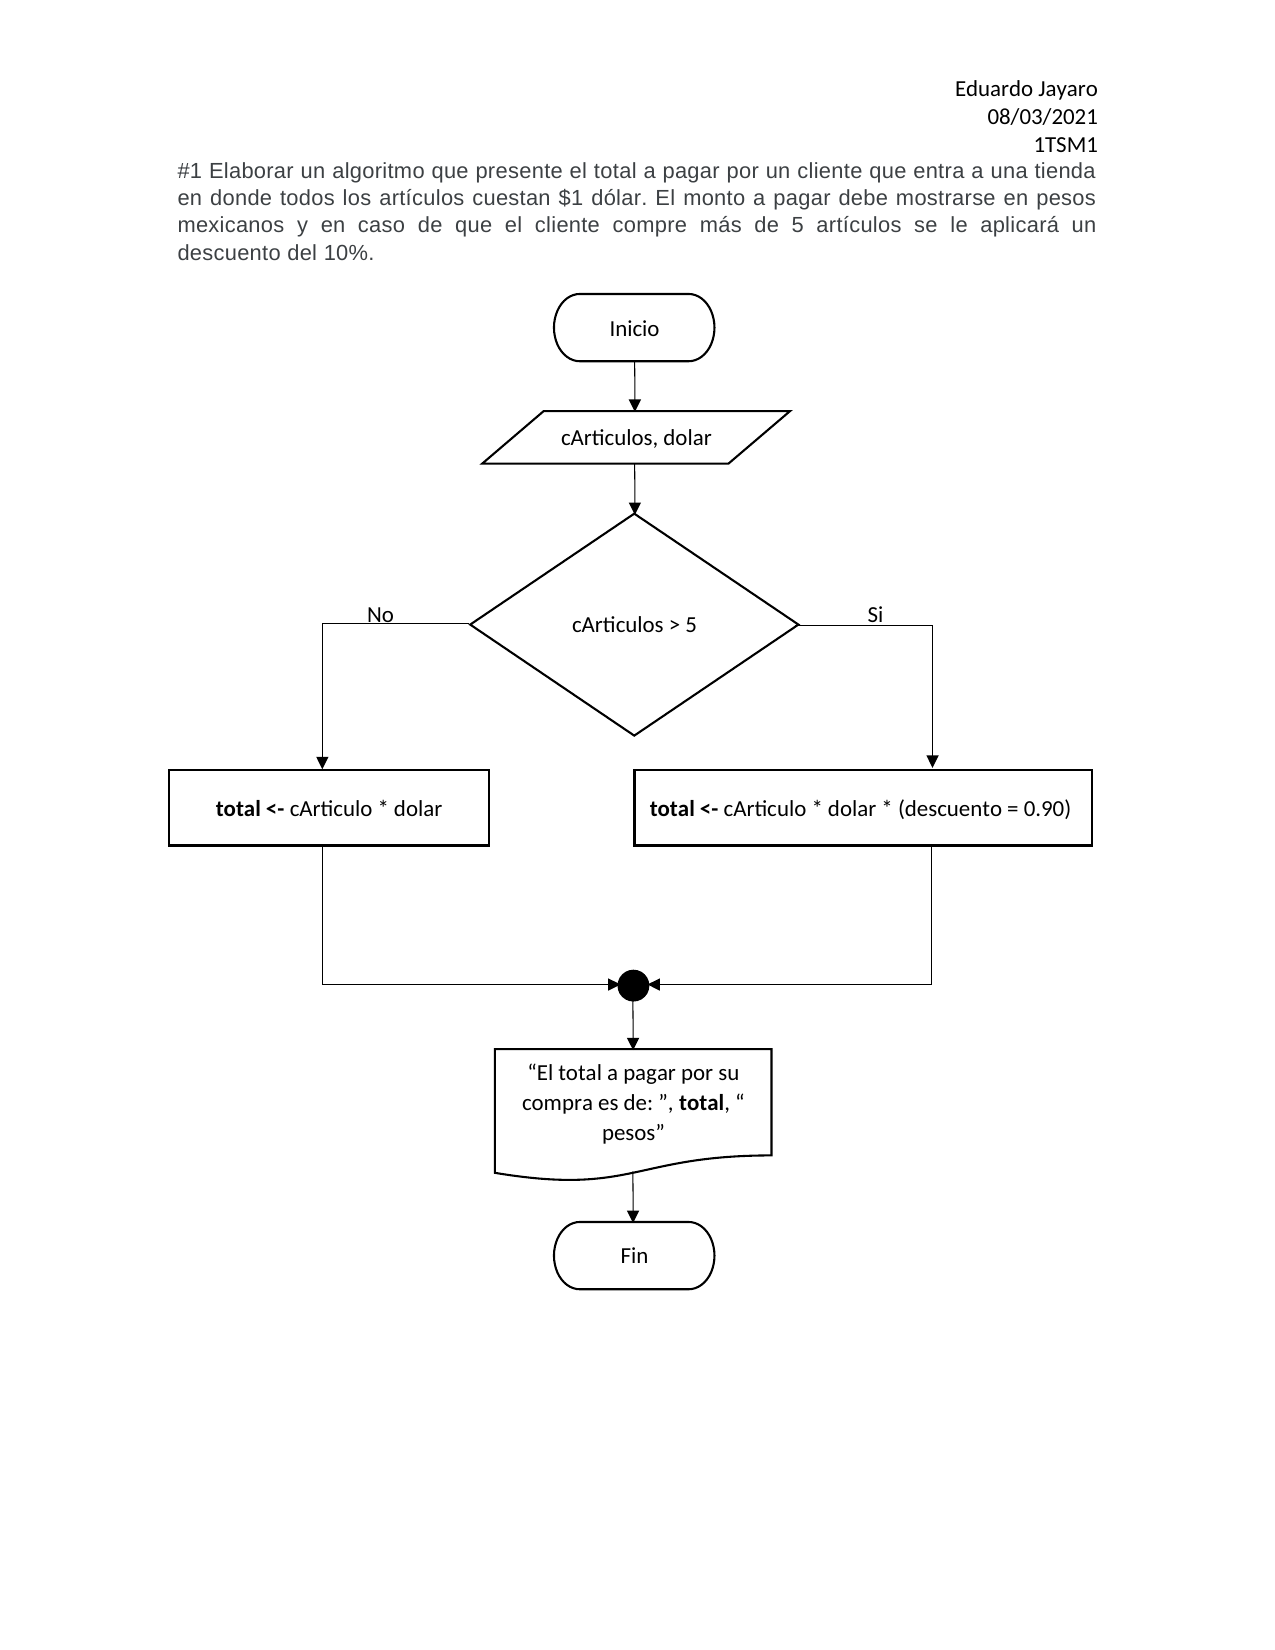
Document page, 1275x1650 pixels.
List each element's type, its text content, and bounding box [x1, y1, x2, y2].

text #1 Elaborar un algoritmo que presente el total a pagar por un cliente que entra a una tienda en donde todos los artículos cuestan $1 dólar. El monto a pagar debe mostrarse en pesos mexicanos y en caso de que el cliente compre más de 5 artículos se le aplicará un descuento del 10%. [177, 158, 1098, 264]
